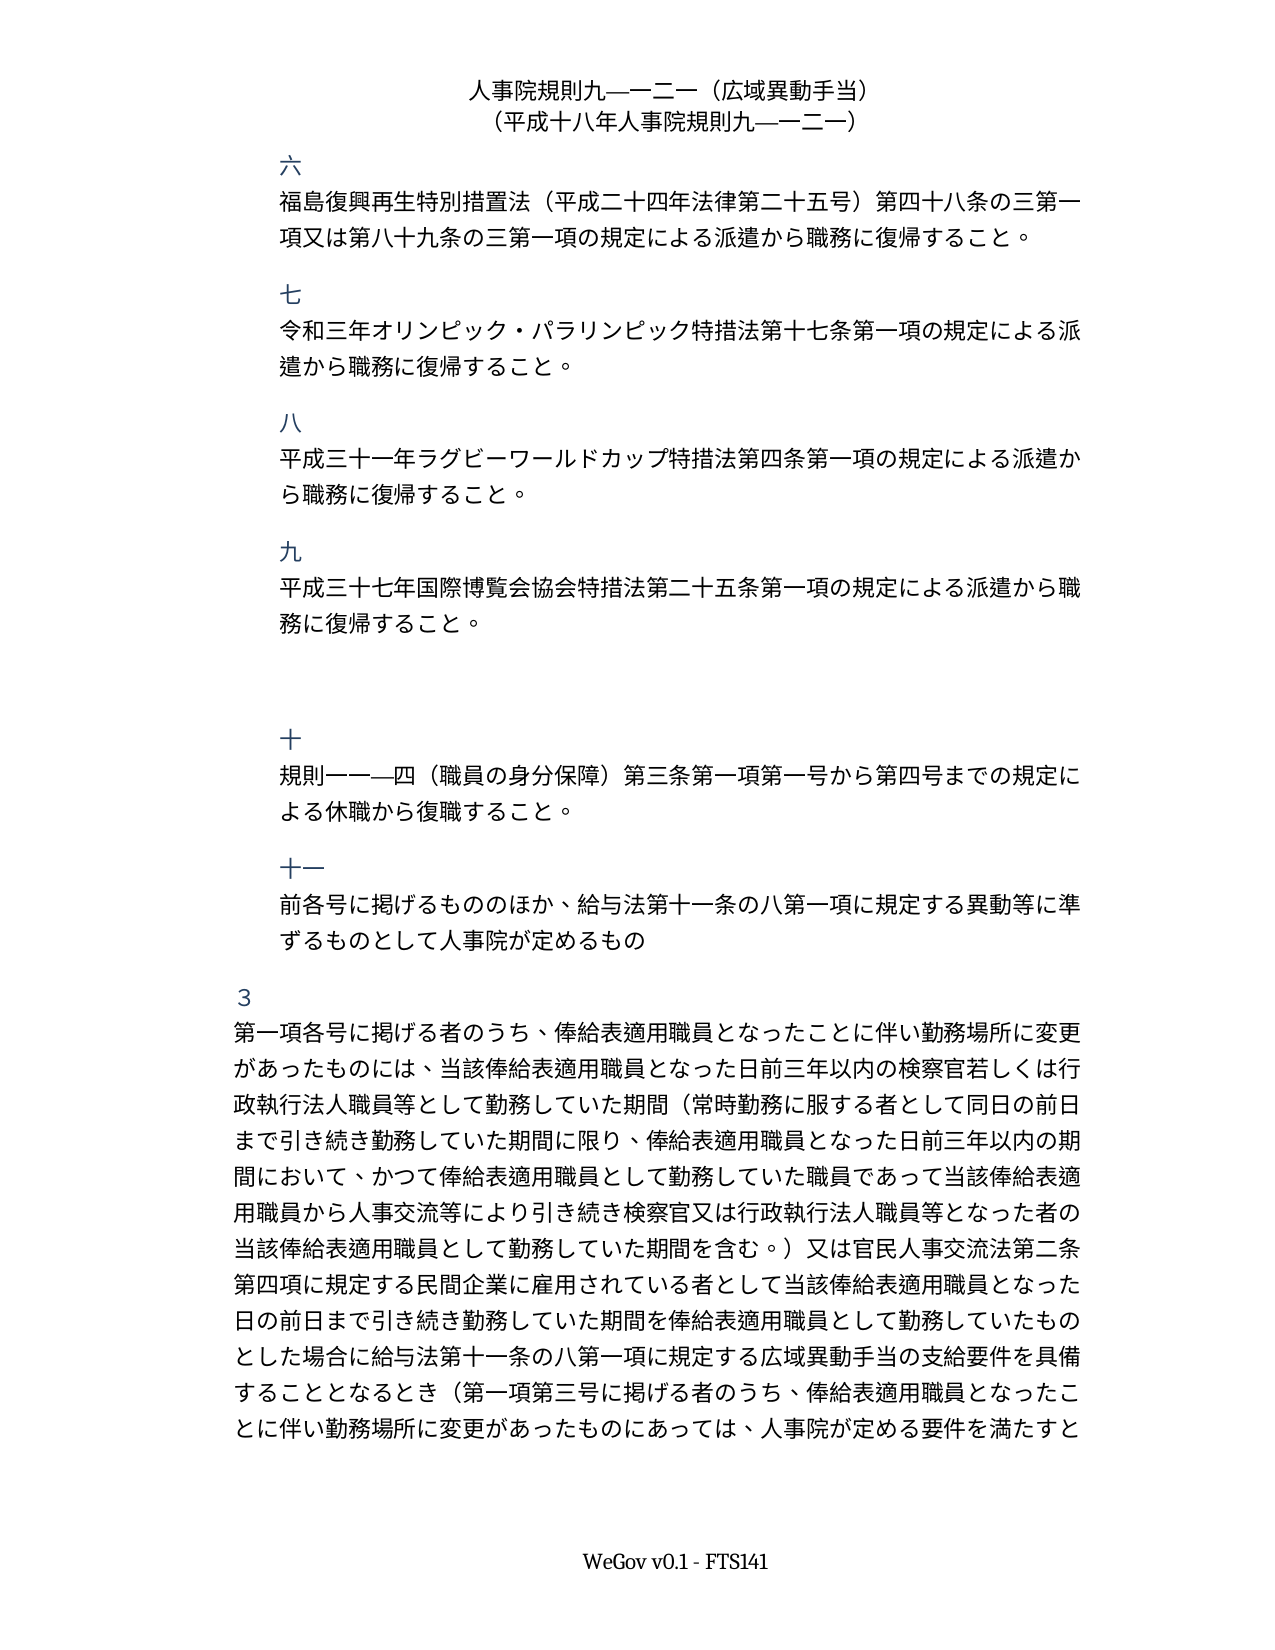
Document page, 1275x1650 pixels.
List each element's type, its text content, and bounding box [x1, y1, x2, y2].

text 平成三十一年ラグビーワールドカップ特措法第四条第一項の規定による派遣から職務に復帰すること。 [279, 443, 1087, 510]
subtitle 九 [279, 536, 1087, 567]
subtitle 八 [279, 407, 1087, 438]
subtitle 十 [279, 724, 1087, 755]
text 福島復興再生特別措置法（平成二十四年法律第二十五号）第四十八条の三第一項又は第八十九条の三第一項の規定による派遣から職務に復帰すること。 [279, 186, 1087, 253]
text 前各号に掲げるもののほか、給与法第十一条の八第一項に規定する異動等に準ずるものとして人事院が定めるもの [279, 889, 1087, 956]
text 平成三十七年国際博覧会協会特措法第二十五条第一項の規定による派遣から職務に復帰すること。 [279, 572, 1087, 699]
subtitle 七 [279, 279, 1087, 310]
subtitle 六 [279, 150, 1087, 181]
subtitle 十一 [279, 853, 1087, 884]
text 令和三年オリンピック・パラリンピック特措法第十七条第一項の規定による派遣から職務に復帰すること。 [279, 314, 1087, 382]
text 規則一一―四（職員の身分保障）第三条第一項第一号から第四号までの規定による休職から復職すること。 [279, 760, 1087, 827]
subtitle ３ [233, 981, 1087, 1013]
